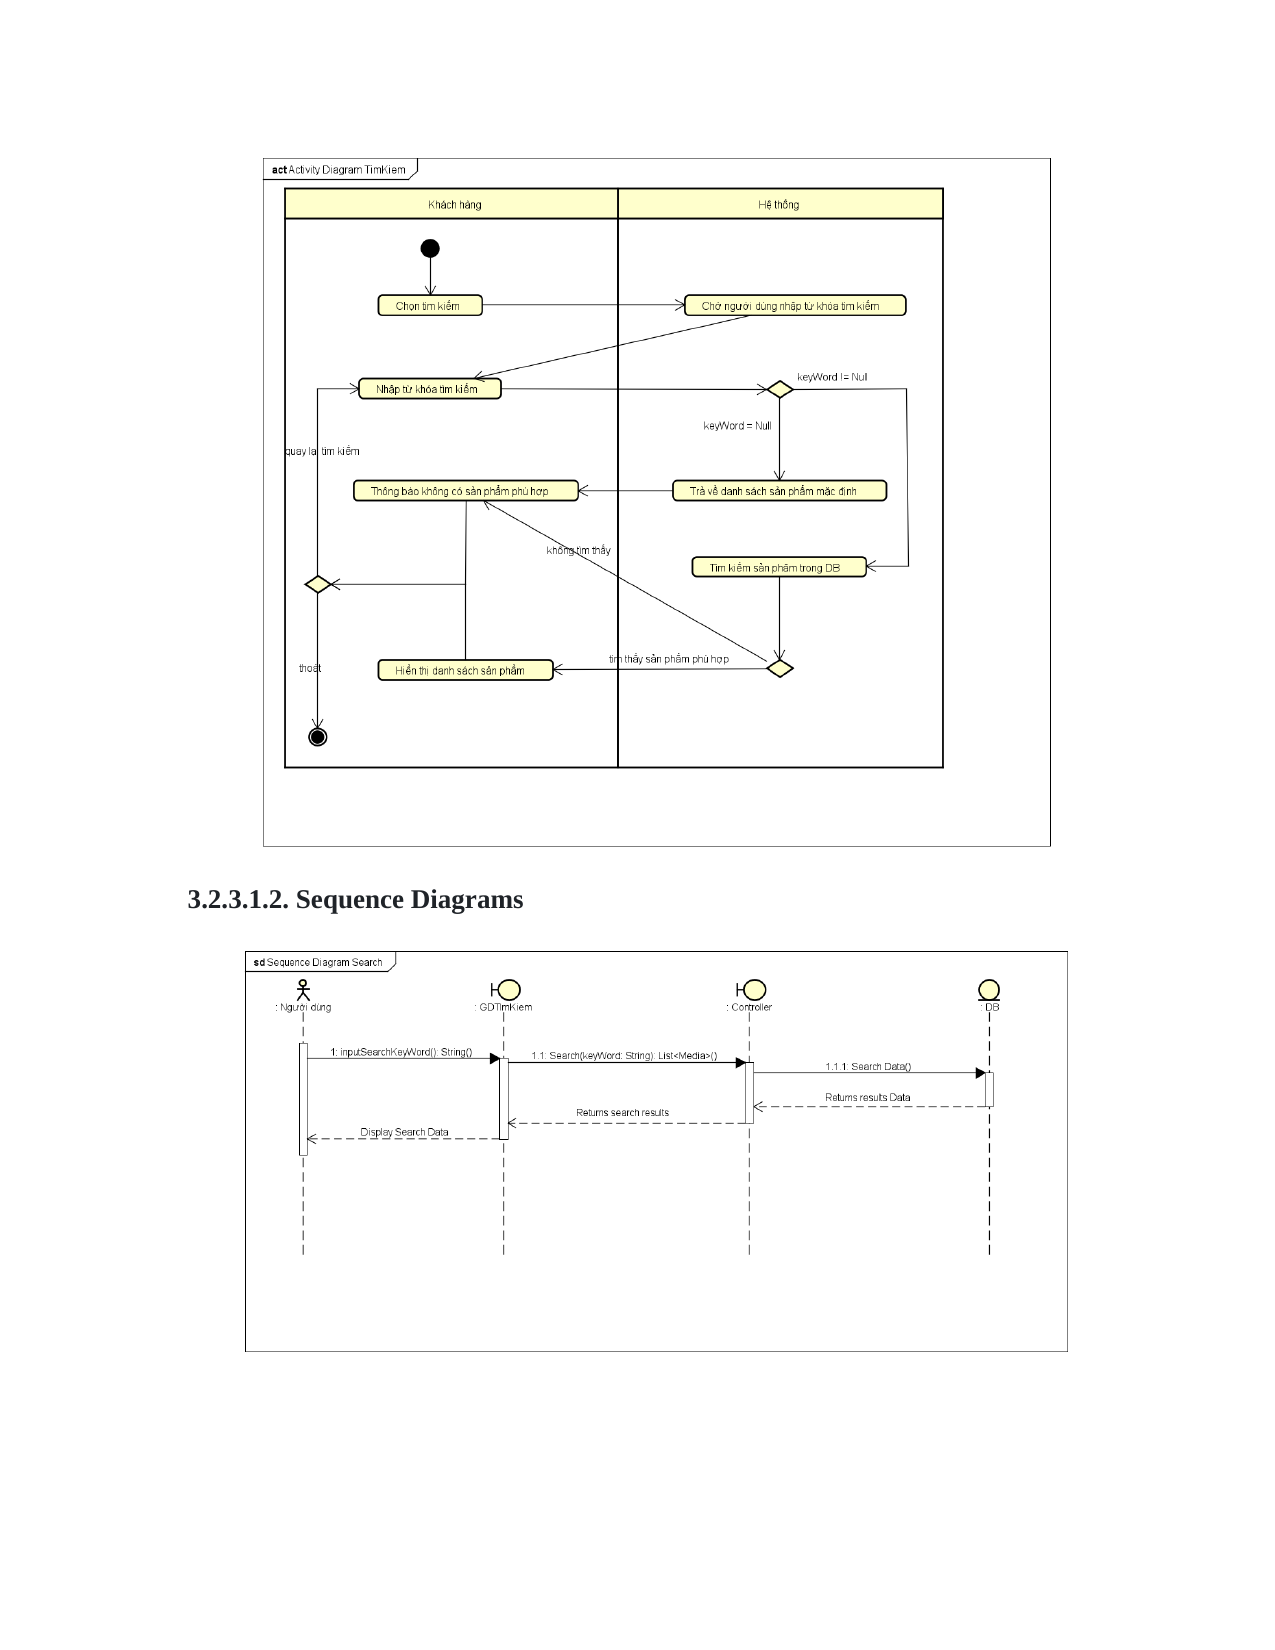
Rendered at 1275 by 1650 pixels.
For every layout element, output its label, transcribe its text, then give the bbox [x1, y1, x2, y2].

picture [254, 150, 1059, 854]
picture [237, 943, 1075, 1359]
text 3.2.3.1.2. Sequence Diagrams [187, 883, 1125, 914]
